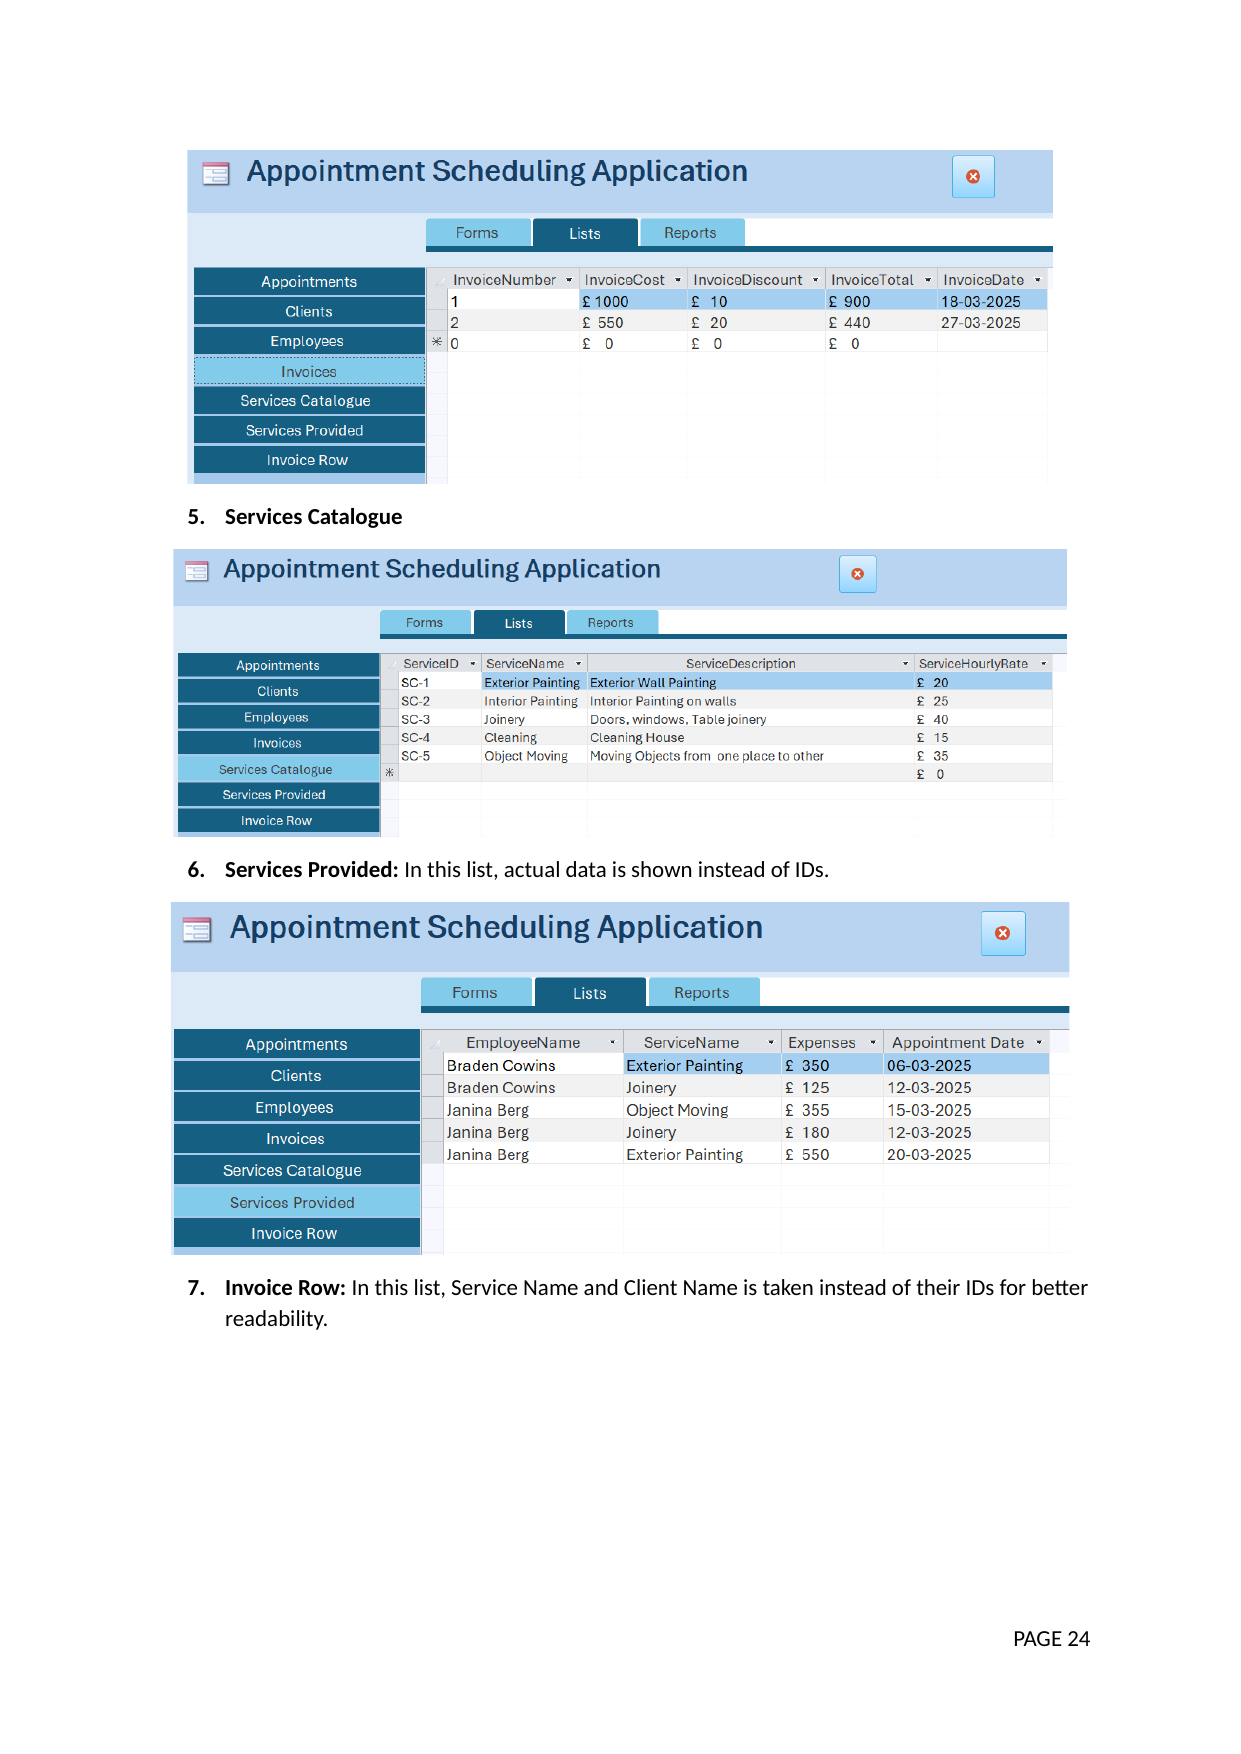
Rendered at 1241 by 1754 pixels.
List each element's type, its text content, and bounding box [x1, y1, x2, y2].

picture [187, 150, 1053, 484]
picture [173, 549, 1067, 837]
list Services Catalogue [187, 502, 1090, 530]
list Services Provided: In this list, actual data is shown instead of IDs. [187, 855, 1090, 883]
list Invoice Row: In this list, Service Name and Client Name is taken instead of their IDs for better readability. [187, 1273, 1090, 1332]
picture [170, 902, 1070, 1255]
